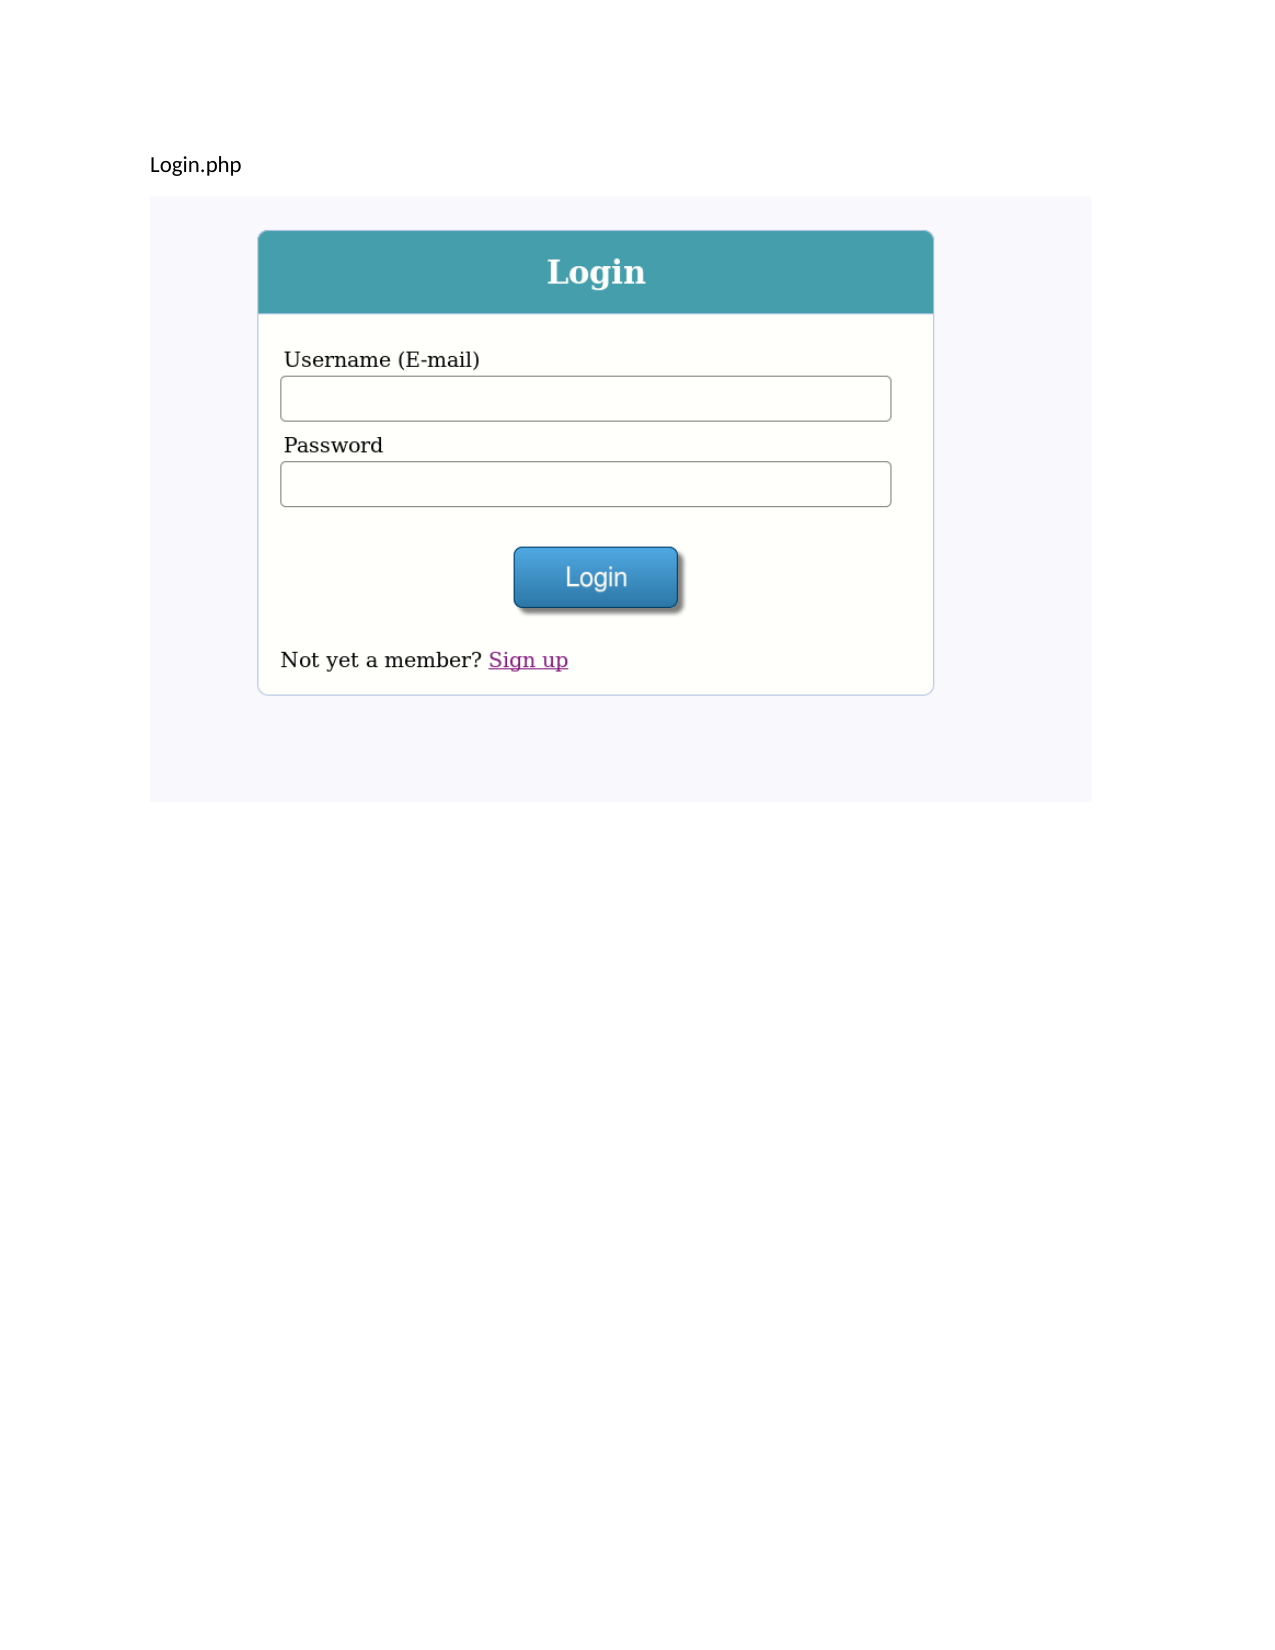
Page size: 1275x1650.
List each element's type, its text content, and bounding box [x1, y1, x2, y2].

text Login.php [150, 150, 1125, 178]
picture [150, 196, 1092, 802]
